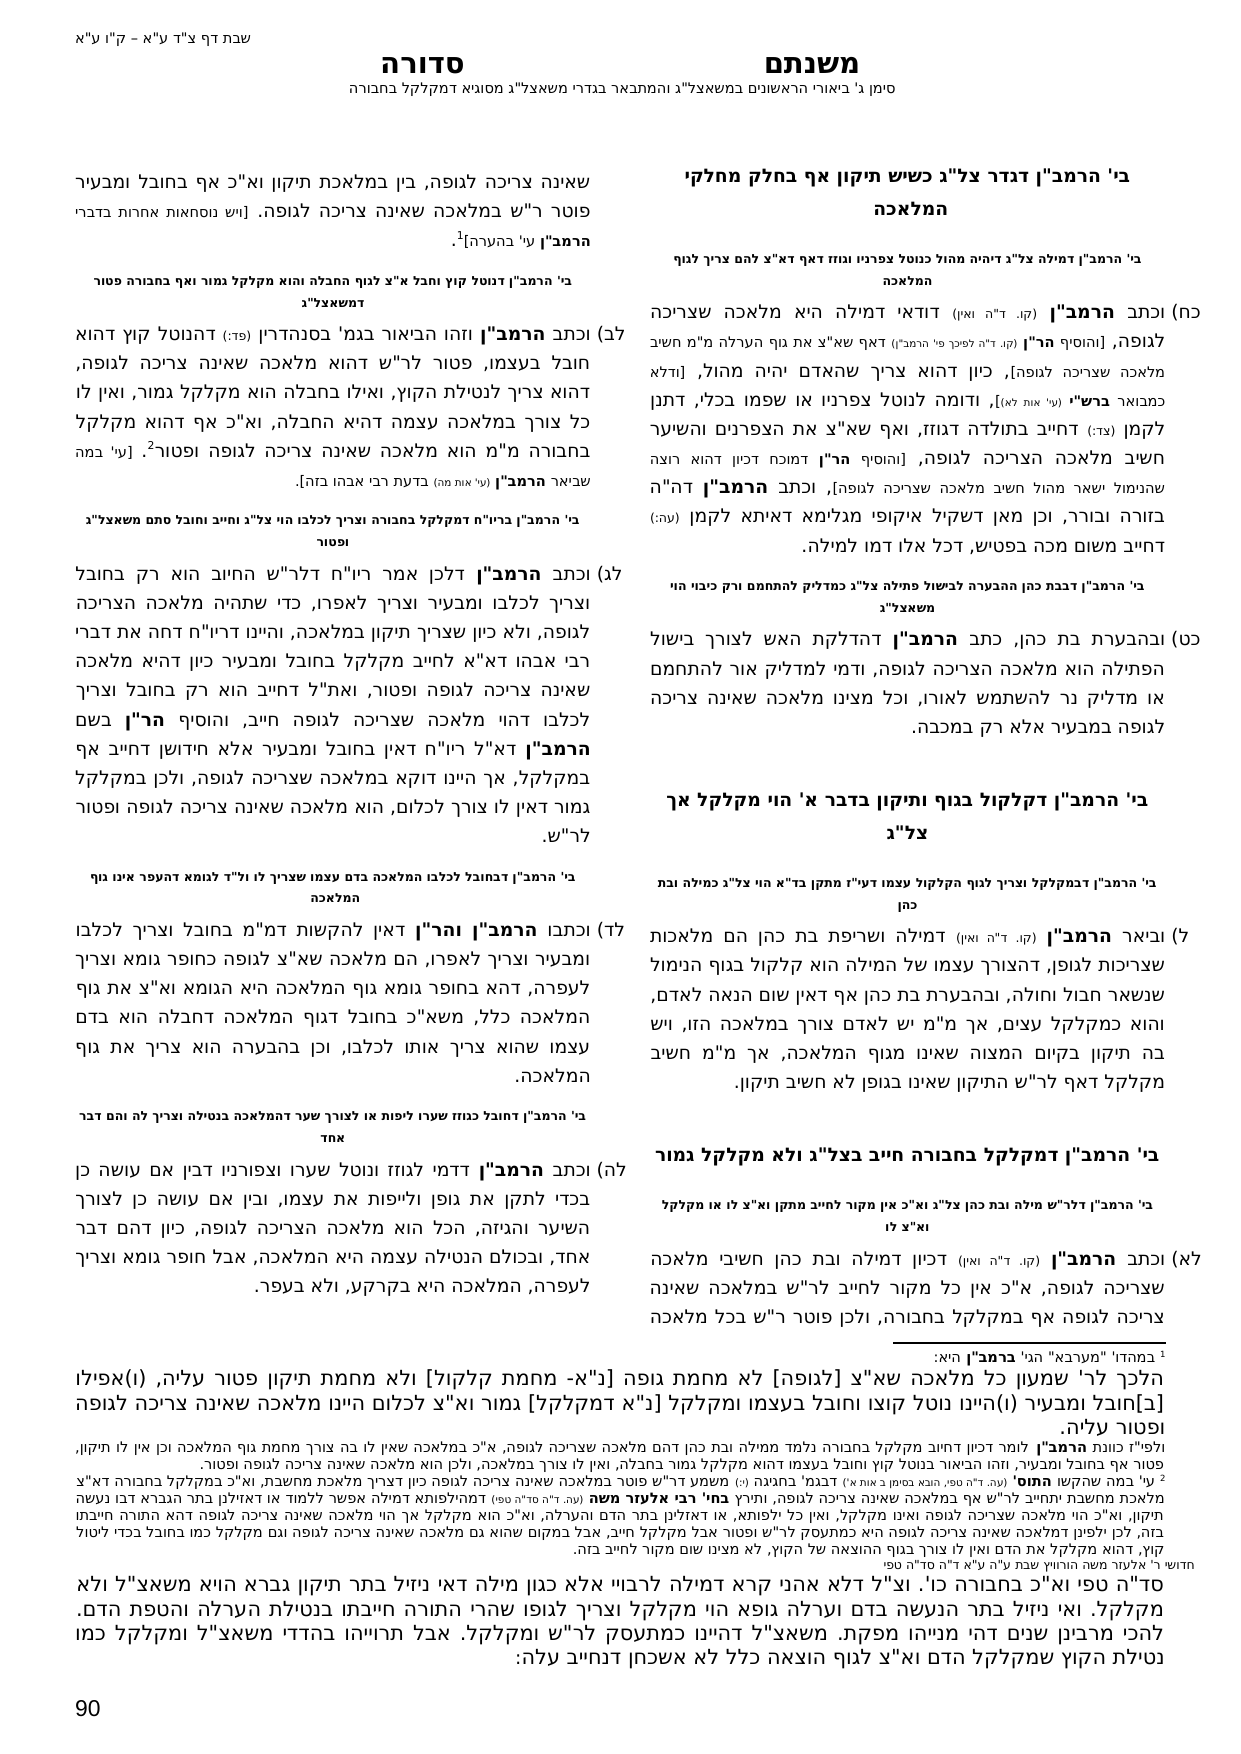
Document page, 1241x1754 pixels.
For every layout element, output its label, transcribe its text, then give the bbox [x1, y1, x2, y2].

text ובהבערת בת כהן, כתב הרמב"ן דהדלקת האש לצורך בישול הפתילה הוא מלאכה הצריכה לגופה, ודמי למדליק אור להתחמם או מדליק נר להשתמש לאורו, וכל מצינו מלאכה שאינה צריכה לגופה במבעיר אלא רק במכבה. [649, 622, 1165, 739]
text בי' הרמב"ן דלר"ש מילה ובת כהן צל"ג וא"כ אין מקור לחייב מתקן וא"צ לו או מקלקל וא"צ לו [649, 1198, 1165, 1234]
subtitle בי' הרמב"ן דגדר צל"ג כשיש תיקון אף בחלק מחלקי המלאכה [649, 165, 1165, 220]
text בי' הרמב"ן דנוטל קוץ וחבל א"צ לגוף החבלה והוא מקלקל גמור ואף בחבורה פטור דמשאצל"ג [75, 273, 591, 310]
text וכתב הרמב"ן דדמי לגוזז ונוטל שערו וצפורניו דבין אם עושה כן בכדי לתקן את גופן ולייפות את עצמו, ובין אם עושה כן לצורך השיער והגיזה, הכל הוא מלאכה הצריכה לגופה, כיון דהם דבר אחד, ובכולם הנטילה עצמה היא המלאכה, אבל חופר גומא וצריך לעפרה, המלאכה היא בקרקע, ולא בעפר. [75, 1153, 591, 1298]
subtitle בי' הרמב"ן דקלקול בגוף ותיקון בדבר א' הוי מקלקל אך צל"ג [649, 789, 1165, 844]
text בי' הרמב"ן דמילה צל"ג דיהיה מהול כנוטל צפרניו וגוזז דאף דא"צ להם צריך לגוף המלאכה [649, 252, 1165, 288]
text בי' הרמב"ן דבבת כהן ההבערה לבישול פתילה צל"ג כמדליק להתחמם ורק כיבוי הוי משאצל"ג [649, 579, 1165, 615]
text בי' הרמב"ן דבמקלקל וצריך לגוף הקלקול עצמו דעי"ז מתקן בד"א הוי צל"ג כמילה ובת כהן [649, 876, 1165, 912]
text וכתבו הרמב"ן והר"ן דאין להקשות דמ"מ בחובל וצריך לכלבו ומבעיר וצריך לאפרו, הם מלאכה שא"צ לגופה כחופר גומא וצריך לעפרה, דהא בחופר גומא גוף המלאכה היא הגומא וא"צ את גוף המלאכה כלל, משא"כ בחובל דגוף המלאכה דחבלה הוא בדם עצמו שהוא צריך אותו לכלבו, וכן בהבערה הוא צריך את גוף המלאכה. [75, 913, 591, 1088]
text וכתב הרמב"ן (קו. ד"ה ואין) דכיון דמילה ובת כהן חשיבי מלאכה שצריכה לגופה, א"כ אין כל מקור לחייב לר"ש במלאכה שאינה צריכה לגופה אף במקלקל בחבורה, ולכן פוטר ר"ש בכל מלאכה שאינה צריכה לגופה, בין במלאכת תיקון וא"כ אף בחובל ומבעיר פוטר ר"ש במלאכה שאינה צריכה לגופה. [ויש נוסחאות אחרות בדברי הרמב"ן עי' בהערה]. [649, 1242, 1165, 1329]
text וביאר הרמב"ן (קו. ד"ה ואין) דמילה ושריפת בת כהן הם מלאכות שצריכות לגופן, דהצורך עצמו של המילה הוא קלקול בגוף הנימול שנשאר חבול וחולה, ובהבערת בת כהן אף דאין שום הנאה לאדם, והוא כמקלקל עצים, אך מ"מ יש לאדם צורך במלאכה הזו, ויש בה תיקון בקיום המצוה שאינו מגוף המלאכה, אך מ"מ חשיב מקלקל דאף לר"ש התיקון שאינו בגופן לא חשיב תיקון. [649, 919, 1165, 1094]
text וכתב הרמב"ן דלכן אמר ריו"ח דלר"ש החיוב הוא רק בחובל וצריך לכלבו ומבעיר וצריך לאפרו, כדי שתהיה מלאכה הצריכה לגופה, ולא כיון שצריך תיקון במלאכה, והיינו דריו"ח דחה את דברי רבי אבהו דא"א לחייב מקלקל בחובל ומבעיר כיון דהיא מלאכה שאינה צריכה לגופה ופטור, ואת"ל דחייב הוא רק בחובל וצריך לכלבו דהוי מלאכה שצריכה לגופה חייב, והוסיף הר"ן בשם הרמב"ן דא"ל ריו"ח דאין בחובל ומבעיר אלא חידושן דחייב אף במקלקל, אך היינו דוקא במלאכה שצריכה לגופה, ולכן במקלקל גמור דאין לו צורך לכלום, הוא מלאכה שאינה צריכה לגופה ופטור לר"ש. [75, 557, 591, 848]
text וכתב הרמב"ן (קו. ד"ה ואין) דכיון דמילה ובת כהן חשיבי מלאכה שצריכה לגופה, א"כ אין כל מקור לחייב לר"ש במלאכה שאינה צריכה לגופה אף במקלקל בחבורה, ולכן פוטר ר"ש בכל מלאכה שאינה צריכה לגופה, בין במלאכת תיקון וא"כ אף בחובל ומבעיר פוטר ר"ש במלאכה שאינה צריכה לגופה. [ויש נוסחאות אחרות בדברי הרמב"ן עי' בהערה]. [75, 165, 591, 253]
text וכתב הרמב"ן (קו. ד"ה ואין) דודאי דמילה היא מלאכה שצריכה לגופה, [והוסיף הר"ן (קו. ד"ה לפיכך פי' הרמב"ן) דאף שא"צ את גוף הערלה מ"מ חשיב מלאכה שצריכה לגופה], כיון דהוא צריך שהאדם יהיה מהול, [ודלא כמבואר ברש"י (עי' אות ‎לא)], ודומה לנוטל צפרניו או שפמו בכלי, דתנן לקמן (צד:) דחייב בתולדה דגוזז, ואף שא"צ את הצפרנים והשיער חשיב מלאכה הצריכה לגופה, [והוסיף הר"ן דמוכח דכיון דהוא רוצה שהנימול ישאר מהול חשיב מלאכה שצריכה לגופה], וכתב הרמב"ן דה"ה בזורה ובורר, וכן מאן דשקיל איקופי מגלימא דאיתא לקמן (עה:) דחייב משום מכה בפטיש, דכל אלו דמו למילה. [649, 295, 1165, 558]
subtitle בי' הרמב"ן דמקלקל בחבורה חייב בצל"ג ולא מקלקל גמור [649, 1144, 1165, 1166]
text וכתב הרמב"ן וזהו הביאור בגמ' בסנהדרין (פד:) דהנוטל קוץ דהוא חובל בעצמו, פטור לר"ש דהוא מלאכה שאינה צריכה לגופה, דהוא צריך לנטילת הקוץ, ואילו בחבלה הוא מקלקל גמור, ואין לו כל צורך במלאכה עצמה דהיא החבלה, וא"כ אף דהוא מקלקל בחבורה מ"מ הוא מלאכה שאינה צריכה לגופה ופטור. [עי' במה שביאר הרמב"ן (עי' אות ‎מה) בדעת רבי אבהו בזה]. [75, 317, 591, 492]
text בי' הרמב"ן דחובל כגוזז שערו ליפות או לצורך שער דהמלאכה בנטילה וצריך לה והם דבר אחד [75, 1109, 591, 1145]
text בי' הרמב"ן בריו"ח דמקלקל בחבורה וצריך לכלבו הוי צל"ג וחייב וחובל סתם משאצל"ג ופטור [75, 513, 591, 549]
text בי' הרמב"ן דבחובל לכלבו המלאכה בדם עצמו שצריך לו ול"ד לגומא דהעפר אינו גוף המלאכה [75, 869, 591, 906]
